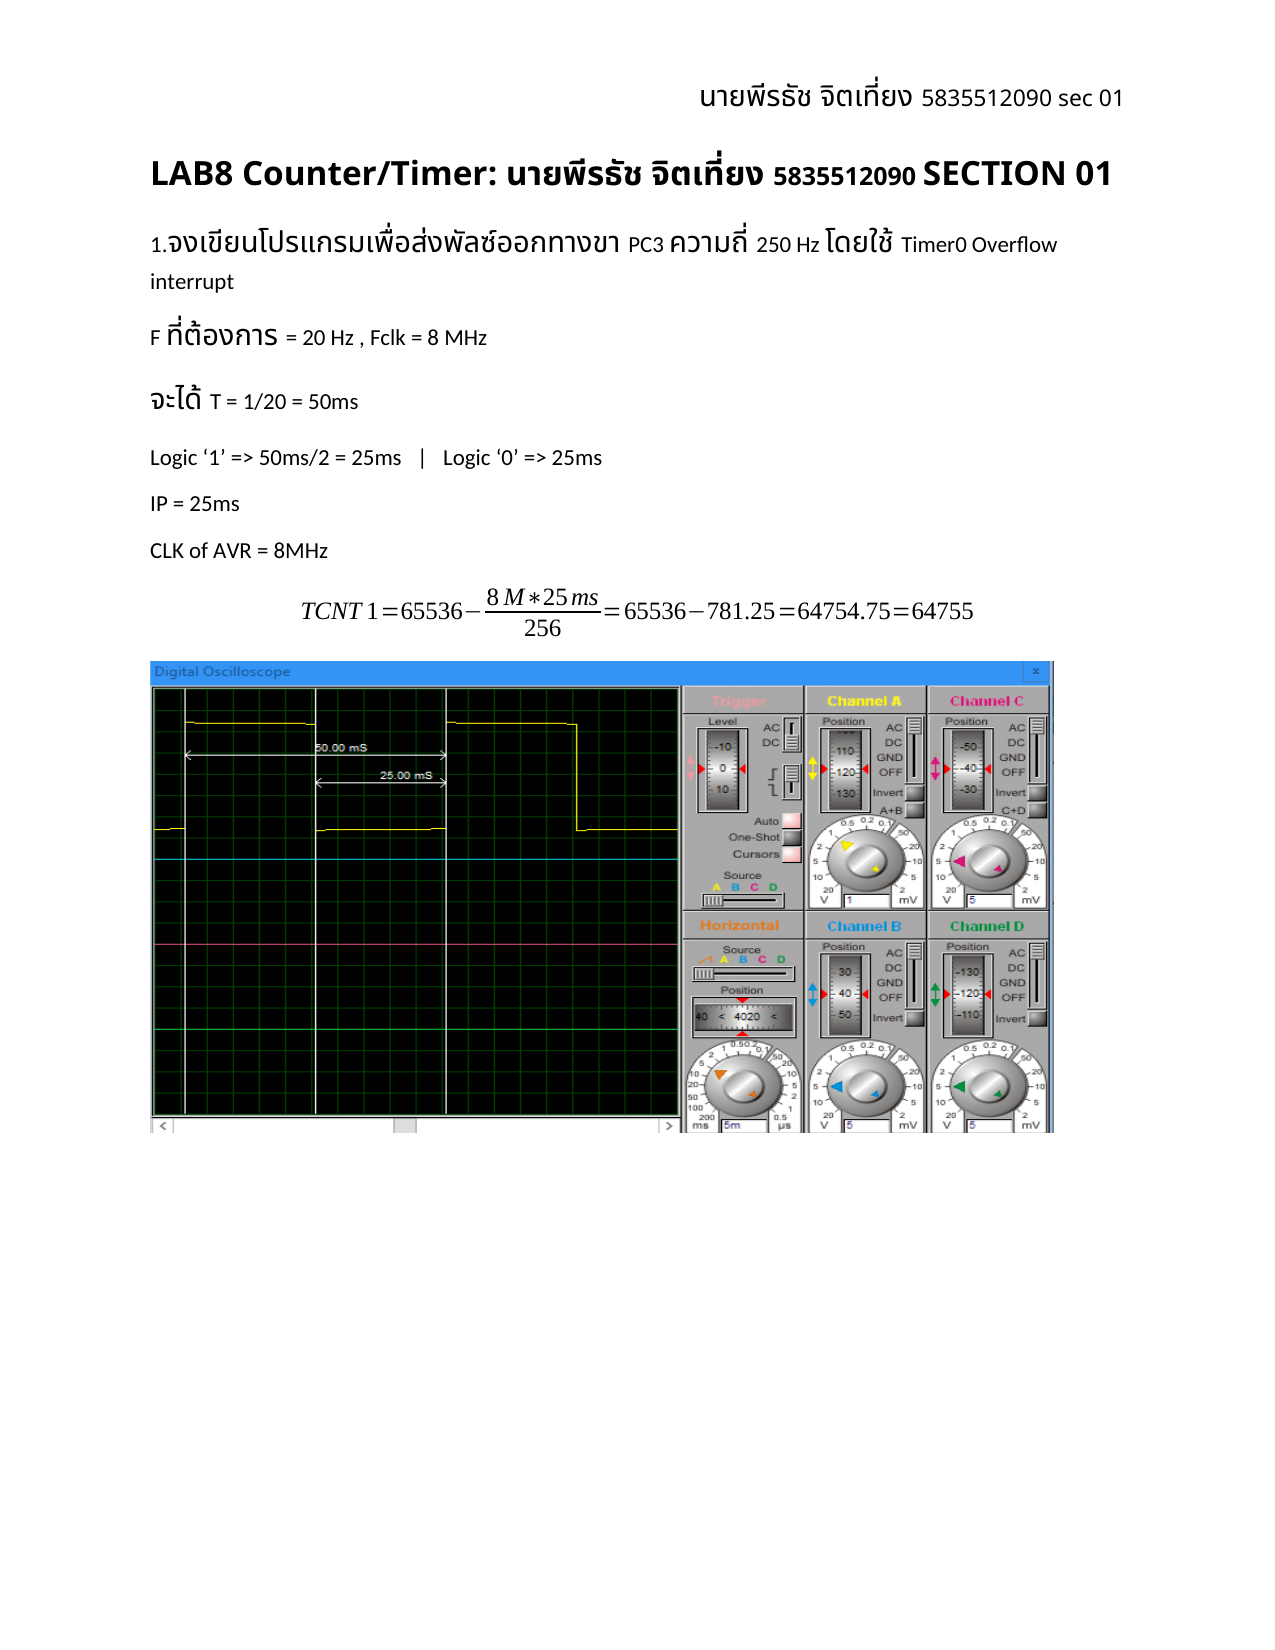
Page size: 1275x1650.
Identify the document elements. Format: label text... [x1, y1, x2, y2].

text F ที่ต้องการ = 20 Hz , Fclk = 8 MHz [150, 314, 1125, 358]
text จะได้ T = 1/20 = 50ms [150, 378, 1125, 423]
text LAB8 Counter/Timer: นายพีรธัช จิตเที่ยง 5835512090 SECTION 01 [150, 150, 1125, 201]
text Logic ‘1’ => 50ms/2 = 25ms | Logic ‘0’ => 25ms [150, 443, 1125, 471]
text IP = 25ms [150, 489, 1125, 518]
text CLK of AVR = 8MHz [150, 536, 1125, 564]
text 1.จงเขียนโปรแกรมเพื่อส่งพัลซ์ออกทางขา PC3 ความถี่ 250 Hz โดยใช้ Timer0 Overflow interrupt [150, 221, 1125, 296]
picture [150, 661, 1054, 1133]
